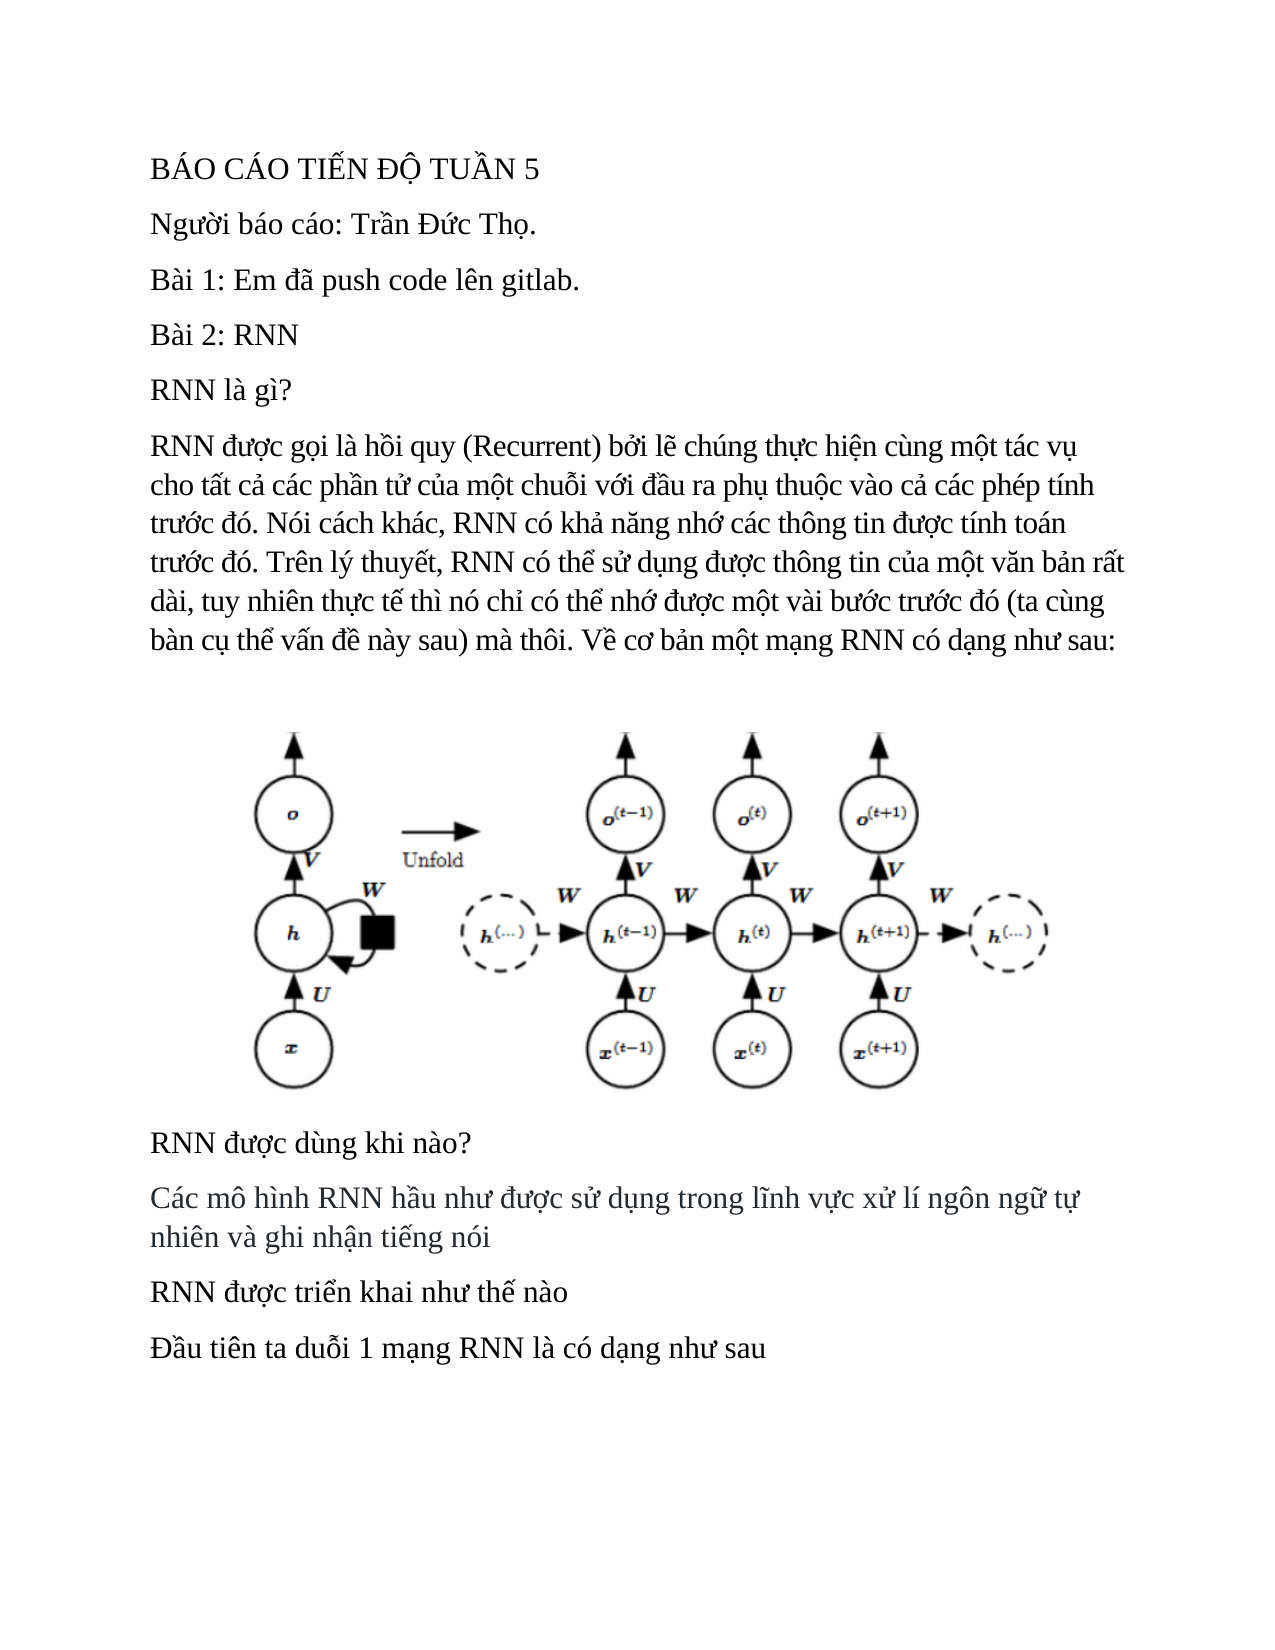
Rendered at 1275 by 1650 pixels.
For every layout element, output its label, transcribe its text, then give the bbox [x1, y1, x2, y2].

text RNN là gì? [150, 372, 1125, 408]
text Người báo cáo: Trần Đức Thọ. [150, 205, 1125, 241]
text RNN được gọi là hồi quy (Recurrent) bởi lẽ chúng thực hiện cùng một tác vụ cho tất cả các phần tử của một chuỗi với đầu ra phụ thuộc vào cả các phép tính trước đó. Nói cách khác, RNN có khả năng nhớ các thông tin được tính toán trước đó. Trên lý thuyết, RNN có thể sử dụng được thông tin của một văn bản rất dài, tuy nhiên thực tế thì nó chỉ có thể nhớ được một vài bước trước đó (ta cùng bàn cụ thể vấn đề này sau) mà thôi. Về cơ bản một mạng RNN có dạng như sau: [150, 427, 1125, 570]
text Bài 2: RNN [150, 316, 1125, 352]
text BÁO CÁO TIẾN ĐỘ TUẦN 5 [150, 150, 1125, 186]
text Bài 1: Em đã push code lên gitlab. [150, 261, 1125, 297]
text RNN được gọi là hồi quy (Recurrent) bởi lẽ chúng thực hiện cùng một tác vụ cho tất cả các phần tử của một chuỗi với đầu ra phụ thuộc vào cả các phép tính trước đó. Nói cách khác, RNN có khả năng nhớ các thông tin được tính toán trước đó. Trên lý thuyết, RNN có thể sử dụng được thông tin của một văn bản rất dài, tuy nhiên thực tế thì nó chỉ có thể nhớ được một vài bước trước đó (ta cùng bàn cụ thể vấn đề này sau) mà thôi. Về cơ bản một mạng RNN có dạng như sau: [150, 571, 1125, 657]
text Đầu tiên ta duỗi 1 mạng RNN là có dạng như sau [150, 1329, 1125, 1365]
text RNN được triển khai như thế nào [150, 1273, 1125, 1309]
picture [150, 676, 1125, 1105]
text RNN được dùng khi nào? [150, 1124, 1125, 1160]
text Các mô hình RNN hầu như được sử dụng trong lĩnh vực xử lí ngôn ngữ tự nhiên và ghi nhận tiếng nói [150, 1179, 1125, 1254]
